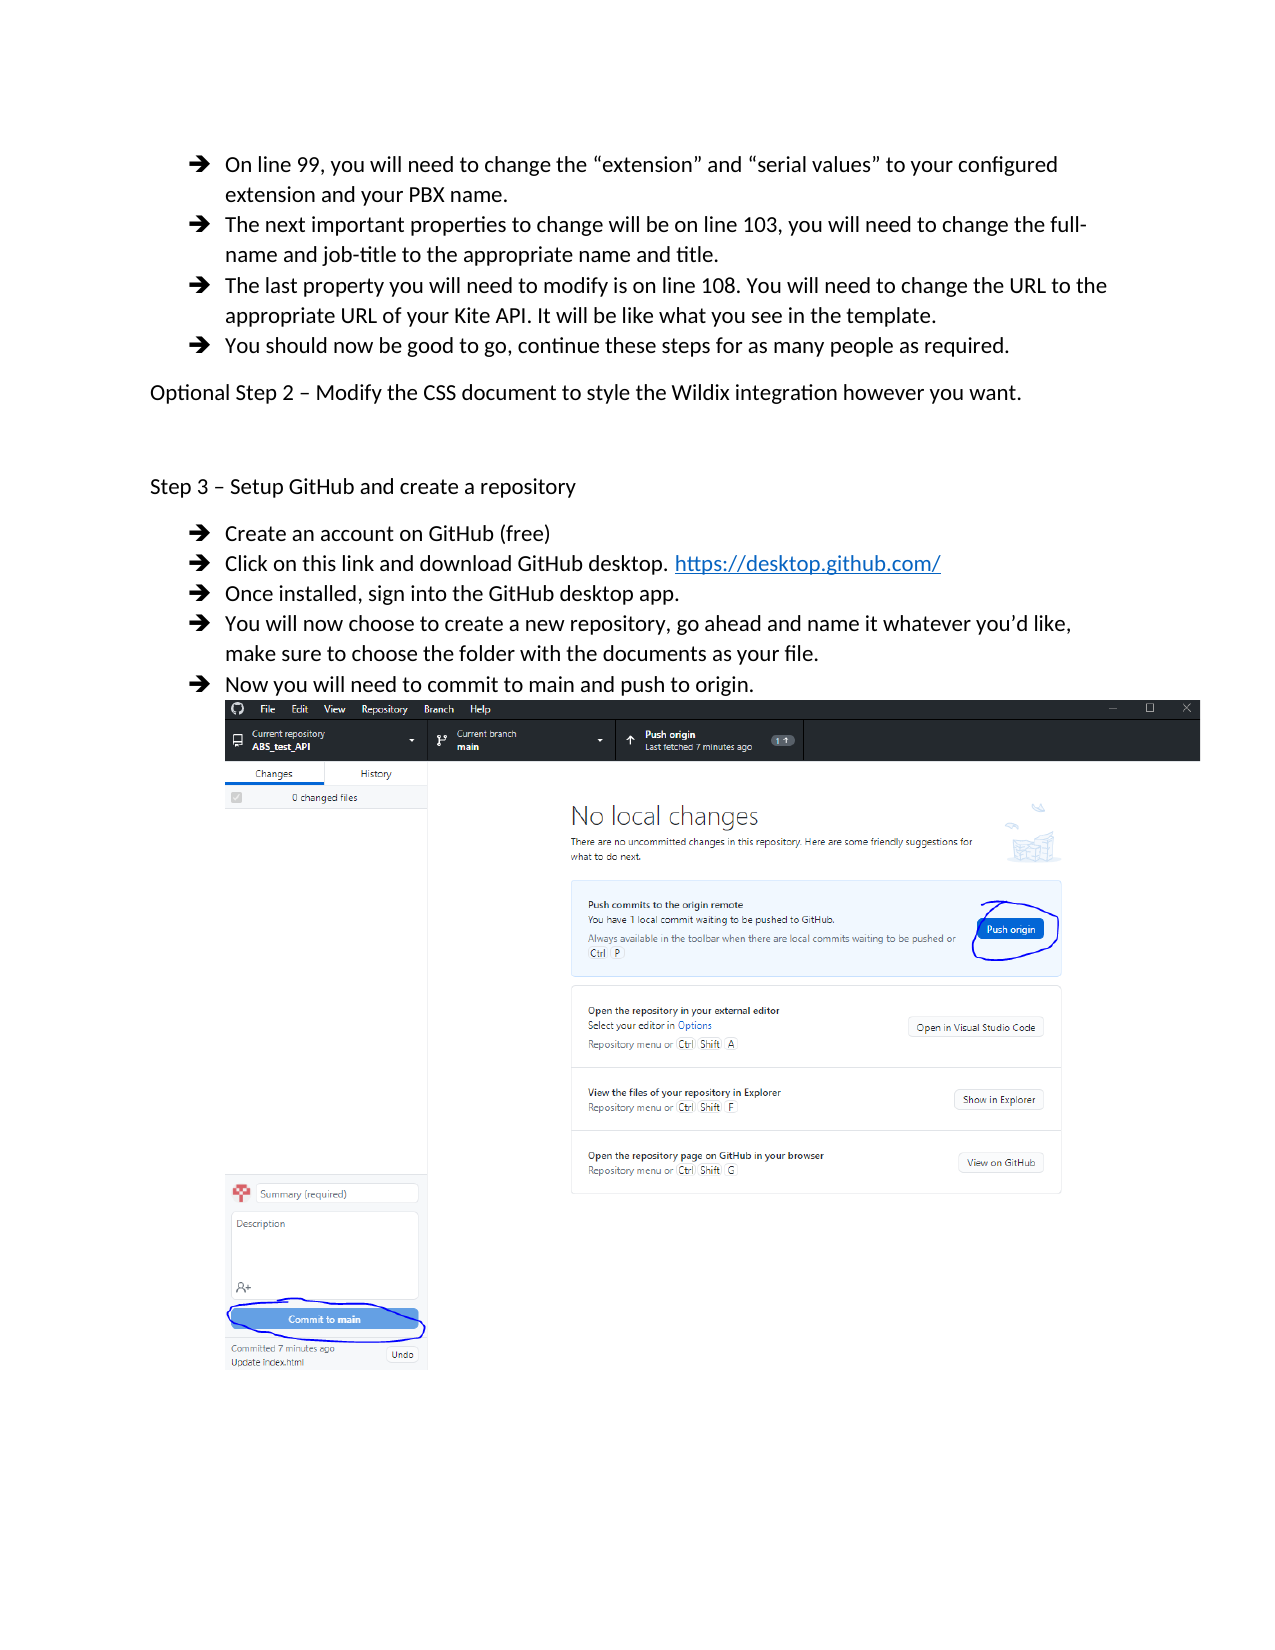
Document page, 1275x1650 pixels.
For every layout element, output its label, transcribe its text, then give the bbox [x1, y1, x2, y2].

text Step 3 – Setup GitHub and create a repository [150, 472, 1125, 500]
list The last property you will need to modify is on line 108. You will need to change the URL to the appropriate URL of your Kite API. It will be like what you see in the template. [187, 271, 1125, 329]
list Create an account on GitHub (free) [187, 519, 1125, 547]
list Now you will need to commit to main and push to origin. [187, 670, 1125, 698]
list You will now choose to create a new repository, go ahead and name it whatever you’d like, make sure to choose the folder with the documents as your file. [187, 609, 1125, 668]
text Optional Step 2 – Modify the CSS document to style the Wildix integration however you want. [150, 378, 1125, 406]
list You should now be good to go, continue these steps for as many people as required. [187, 331, 1125, 359]
list Once installed, sign into the GitHub desktop app. [187, 579, 1125, 607]
list On line 99, you will need to change the “extension” and “serial values” to your configured extension and your PBX name. [187, 150, 1125, 208]
picture [225, 700, 1200, 1370]
list Click on this link and download GitHub desktop. https://desktop.github.com/ [187, 549, 1125, 577]
list The next important properties to change will be on line 103, you will need to change the full-name and job-title to the appropriate name and title. [187, 210, 1125, 269]
